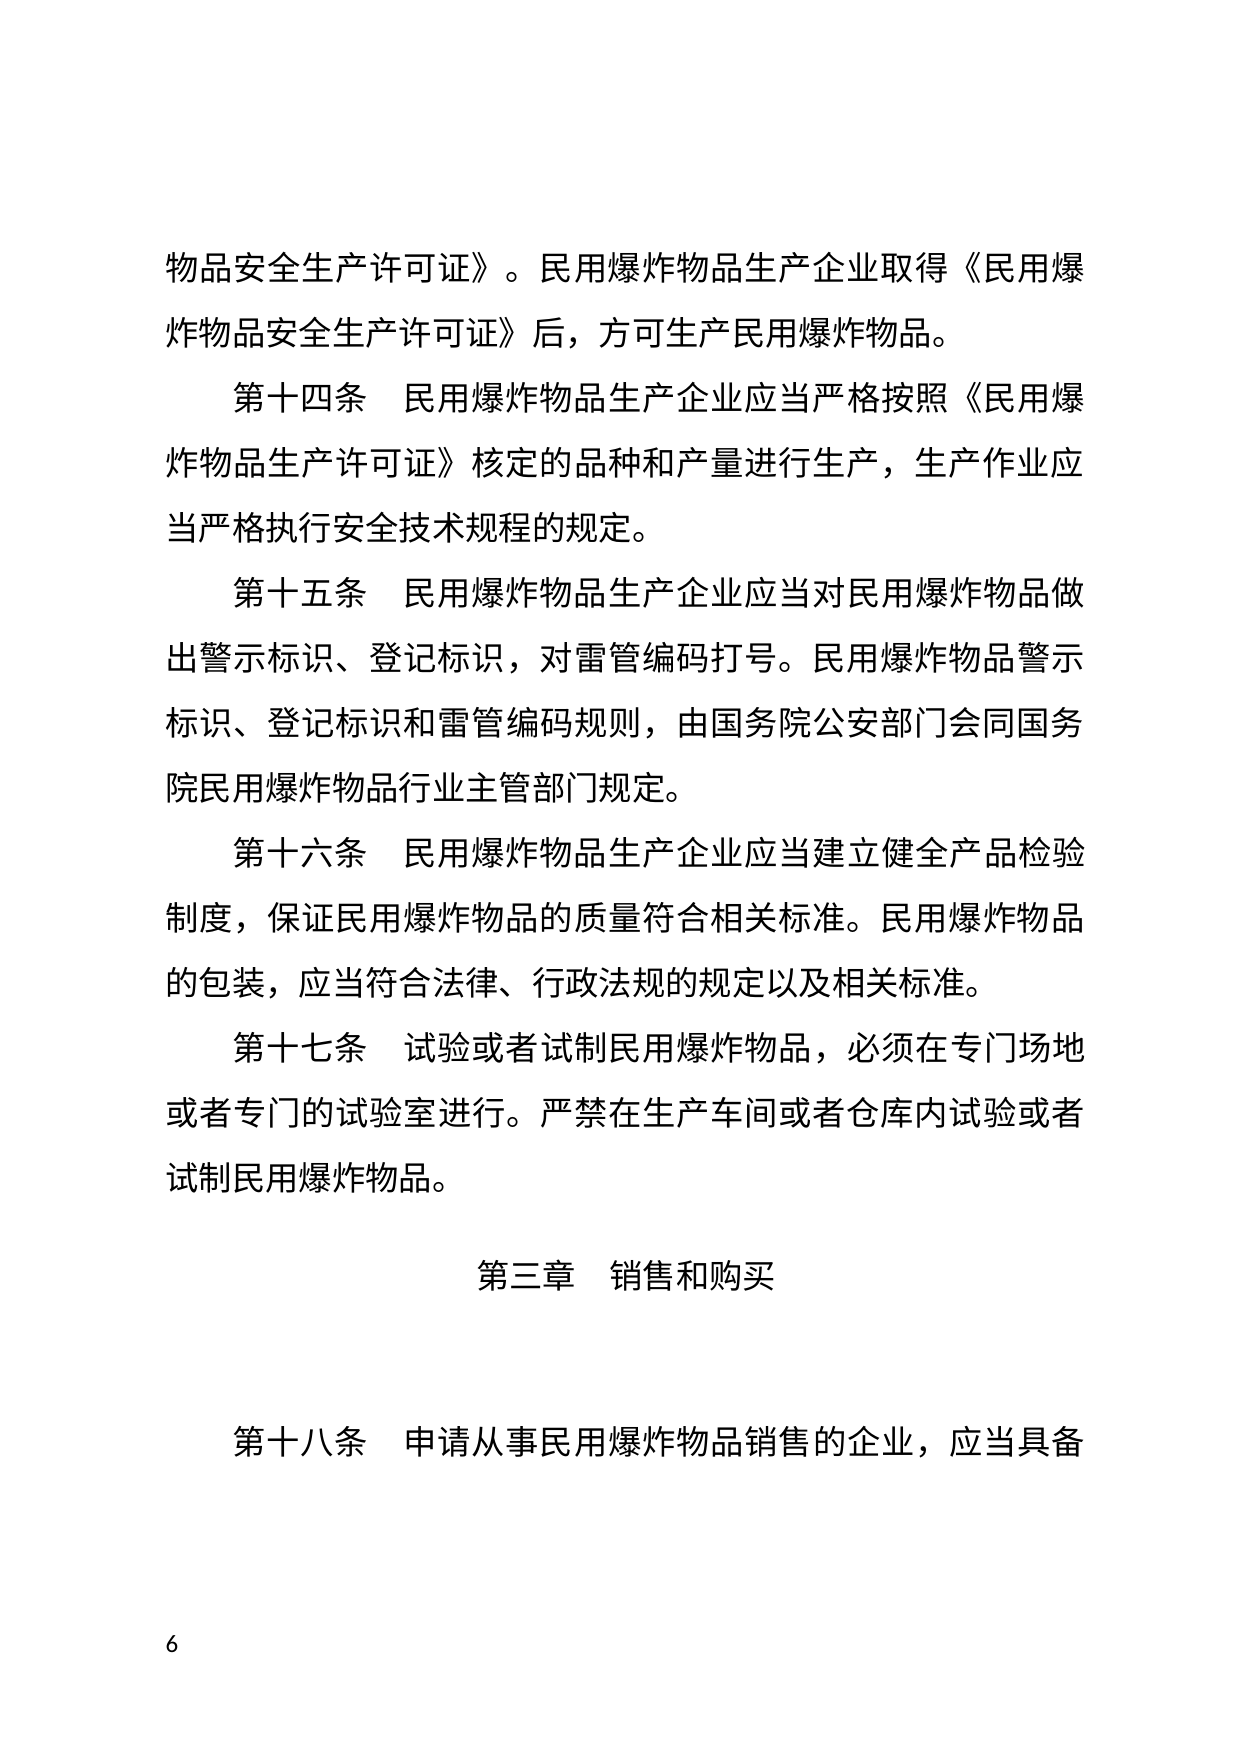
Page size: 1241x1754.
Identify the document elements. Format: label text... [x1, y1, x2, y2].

text 第十七条 试验或者试制民用爆炸物品，必须在专门场地或者专门的试验室进行。严禁在生产车间或者仓库内试验或者试制民用爆炸物品。 [165, 1013, 1087, 1208]
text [165, 1407, 1087, 1472]
subtitle 第三章 销售和购买 [165, 1241, 1087, 1306]
text 第十四条 民用爆炸物品生产企业应当严格按照《民用爆炸物品生产许可证》核定的品种和产量进行生产，生产作业应当严格执行安全技术规程的规定。 [165, 363, 1087, 558]
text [165, 233, 1087, 363]
text 第十五条 民用爆炸物品生产企业应当对民用爆炸物品做出警示标识、登记标识，对雷管编码打号。民用爆炸物品警示标识、登记标识和雷管编码规则，由国务院公安部门会同国务院民用爆炸物品行业主管部门规定。 [165, 558, 1087, 818]
text 第十六条 民用爆炸物品生产企业应当建立健全产品检验制度，保证民用爆炸物品的质量符合相关标准。民用爆炸物品的包装，应当符合法律、行政法规的规定以及相关标准。 [165, 818, 1087, 1013]
